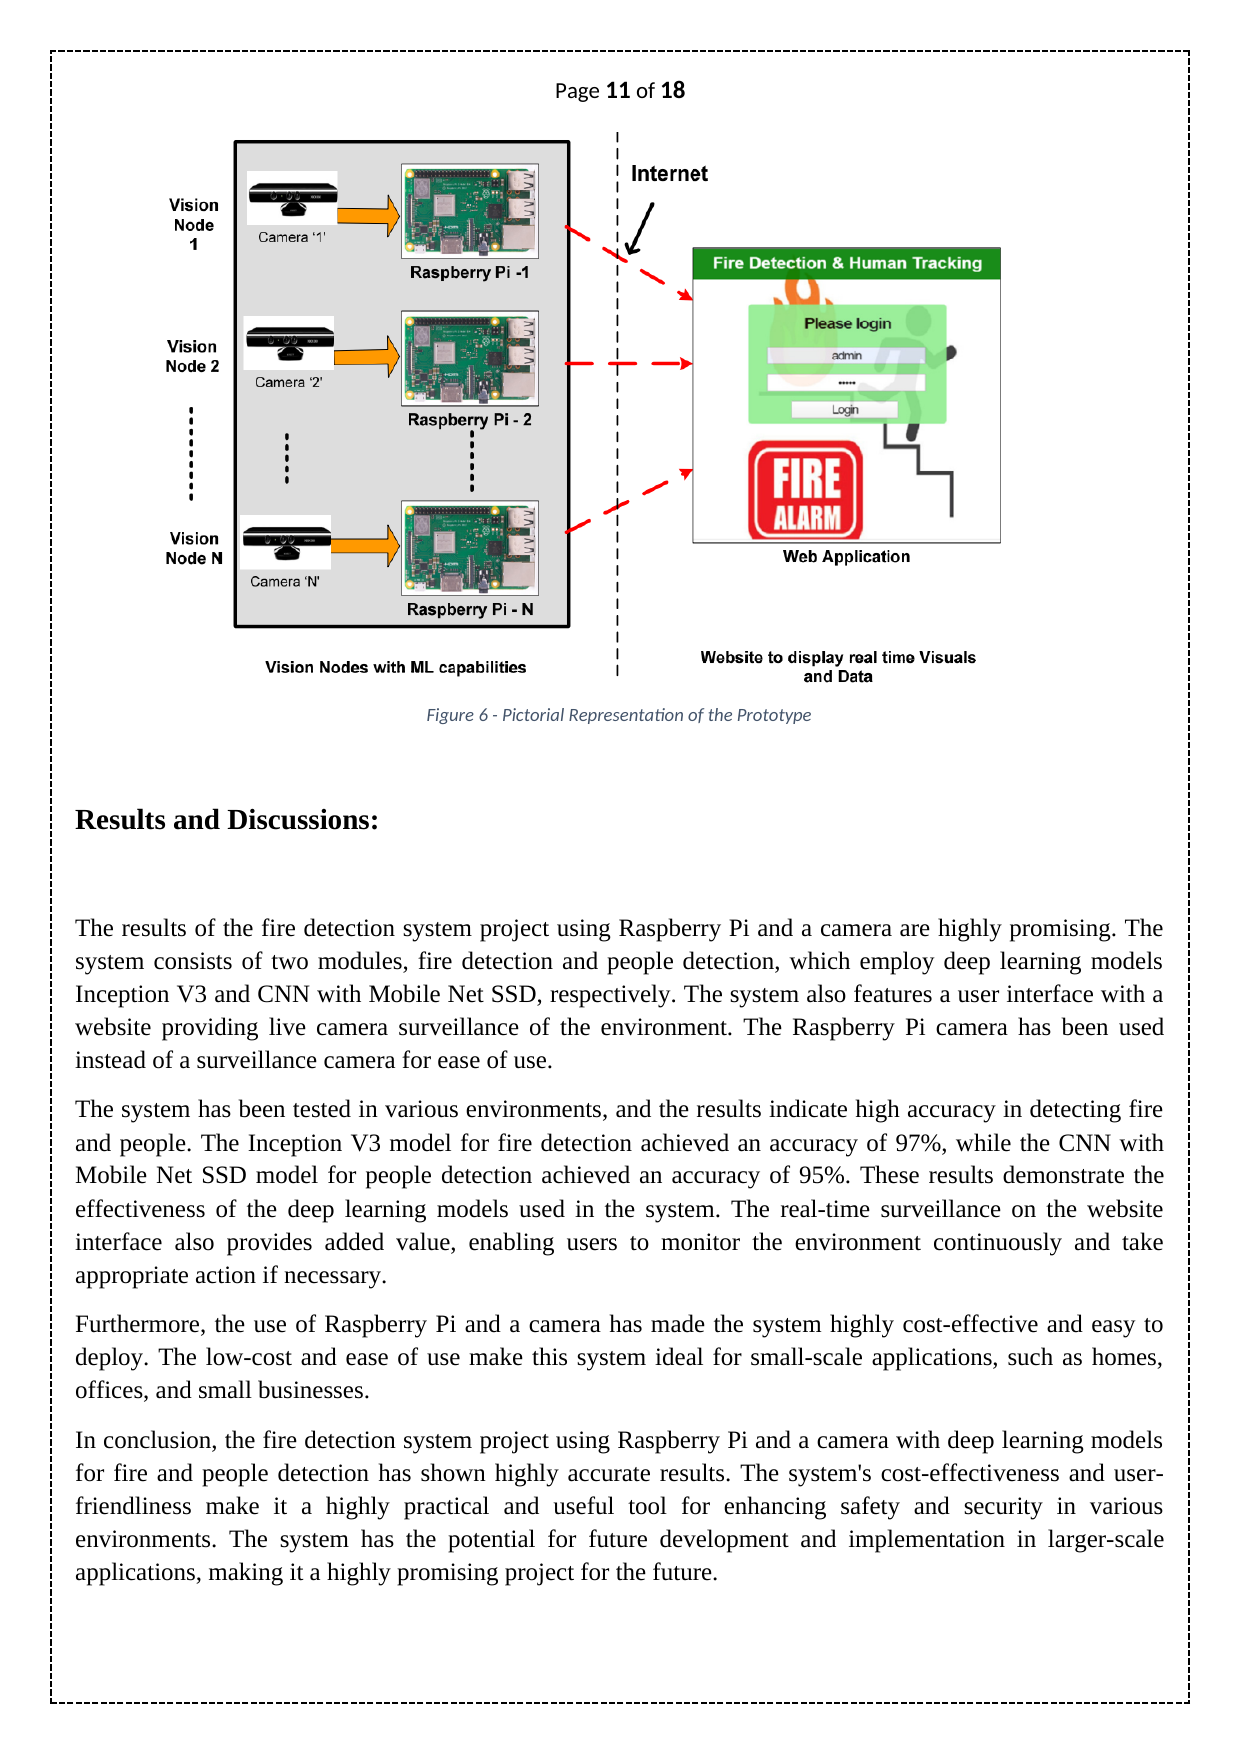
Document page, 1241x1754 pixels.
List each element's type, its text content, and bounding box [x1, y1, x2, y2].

text Furthermore, the use of Raspberry Pi and a camera has made the system highly cost-effective and easy to deploy. The low-cost and ease of use make this system ideal for small-scale applications, such as homes, offices, and small businesses. [75, 1309, 1165, 1404]
text Results and Discussions: [75, 802, 1165, 836]
picture [124, 132, 1116, 683]
text In conclusion, the fire detection system project using Raspberry Pi and a camera with deep learning models for fire and people detection has shown highly accurate results. The system's cost-effectiveness and user-friendliness make it a highly practical and useful tool for enhancing safety and security in various environments. The system has the potential for future development and implementation in larger-scale applications, making it a highly promising project for the future. [75, 1425, 1165, 1586]
text Figure - Pictorial Representation of the Prototype [75, 703, 1165, 726]
text The system has been tested in various environments, and the results indicate high accuracy in detecting fire and people. The Inception V3 model for fire detection achieved an accuracy of 97%, while the CNN with Mobile Net SSD model for people detection achieved an accuracy of 95%. These results demonstrate the effectiveness of the deep learning models used in the system. The real-time surveillance on the website interface also provides added value, enabling users to monitor the environment continuously and take appropriate action if necessary. [75, 1094, 1165, 1288]
text The results of the fire detection system project using Raspberry Pi and a camera are highly promising. The system consists of two modules, fire detection and people detection, which employ deep learning models Inception V3 and CNN with Mobile Net SSD, respectively. The system also features a user interface with a website providing live camera surveillance of the environment. The Raspberry Pi camera has been used instead of a surveillance camera for ease of use. [75, 913, 1165, 1074]
